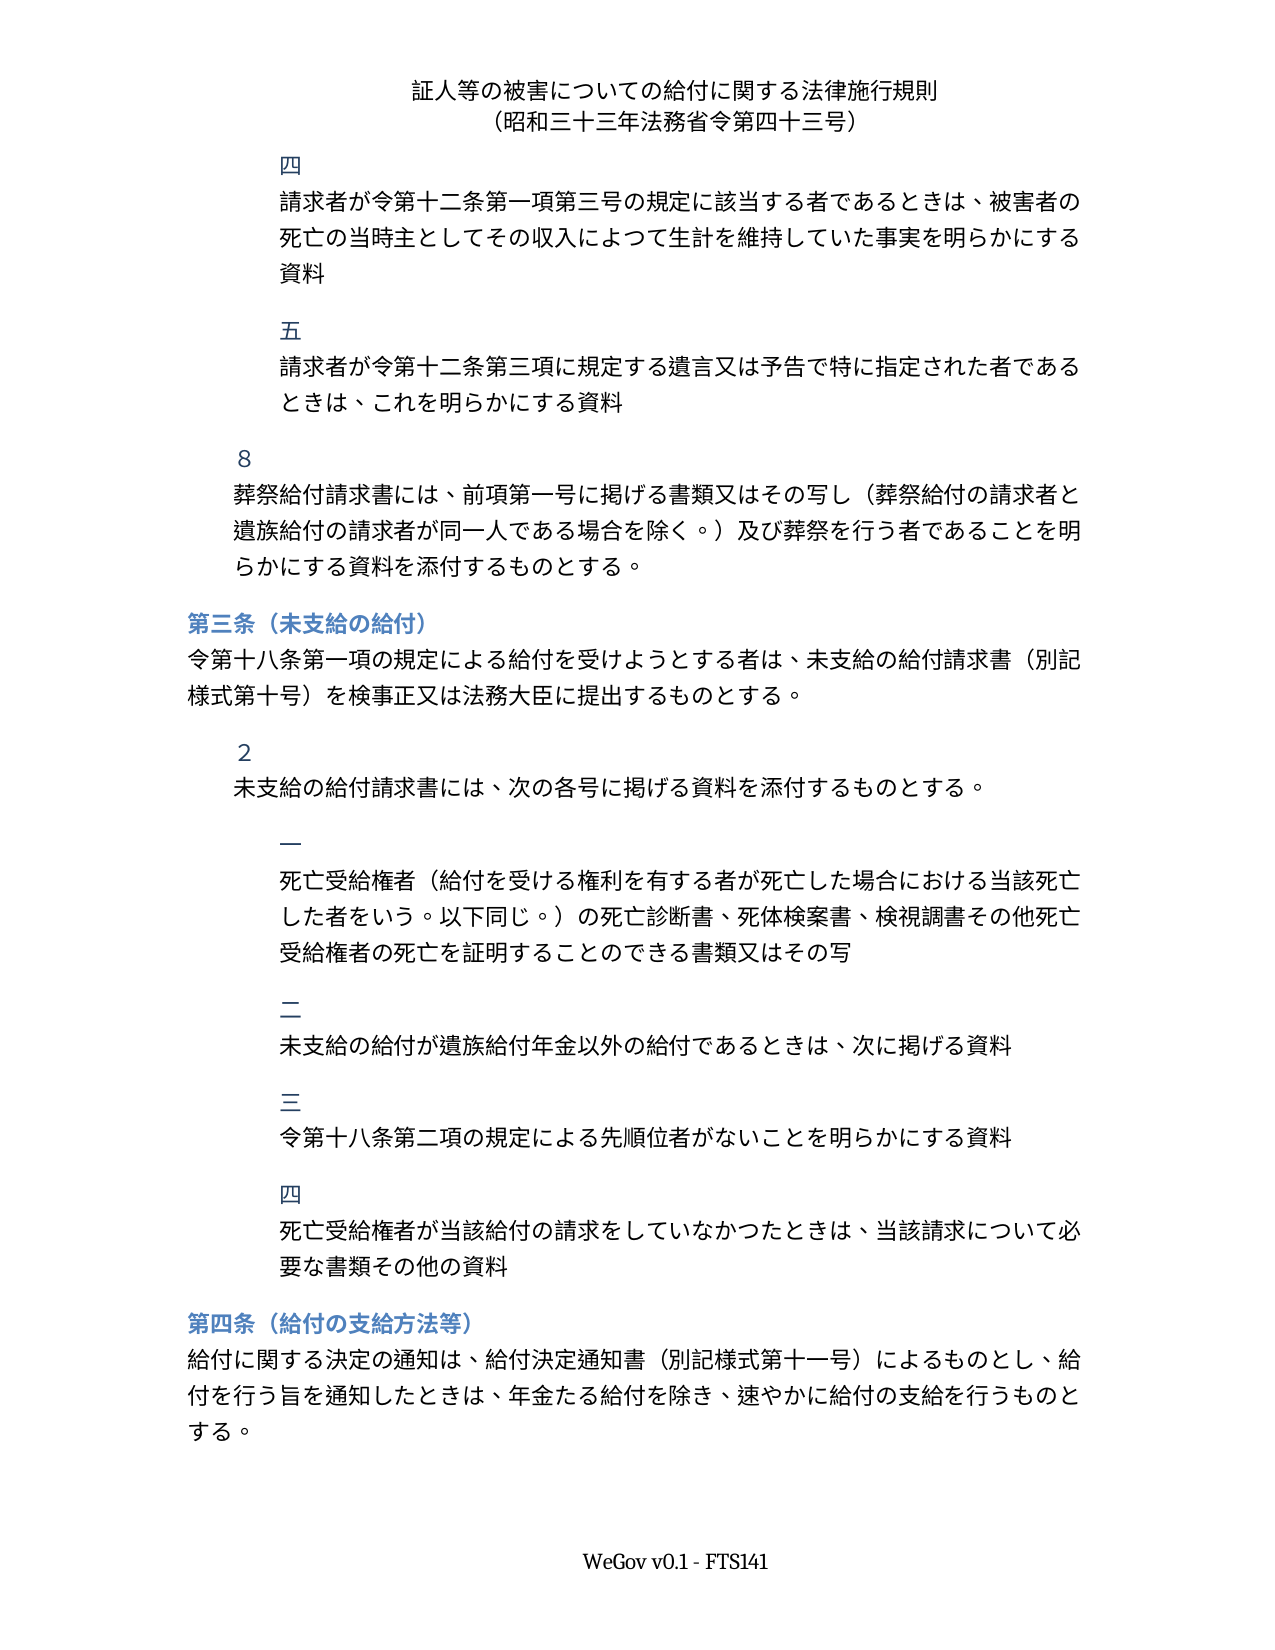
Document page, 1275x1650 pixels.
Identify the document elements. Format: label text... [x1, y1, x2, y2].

text 未支給の給付請求書には、次の各号に掲げる資料を添付するものとする。 [233, 772, 1087, 804]
subtitle ８ [233, 443, 1087, 474]
text 葬祭給付請求書には、前項第一号に掲げる書類又はその写し（葬祭給付の請求者と遺族給付の請求者が同一人である場合を除く。）及び葬祭を行う者であることを明らかにする資料を添付するものとする。 [233, 479, 1087, 582]
text 請求者が令第十二条第一項第三号の規定に該当する者であるときは、被害者の死亡の当時主としてその収入によつて生計を維持していた事実を明らかにする資料 [279, 186, 1087, 289]
subtitle 第四条（給付の支給方法等） [187, 1308, 1087, 1339]
subtitle 三 [279, 1086, 1087, 1118]
subtitle 二 [279, 994, 1087, 1025]
subtitle 一 [279, 829, 1087, 860]
subtitle 四 [279, 1179, 1087, 1210]
text 死亡受給権者が当該給付の請求をしていなかつたときは、当該請求について必要な書類その他の資料 [279, 1215, 1087, 1282]
subtitle 第三条（未支給の給付） [187, 608, 1087, 639]
subtitle 四 [279, 150, 1087, 181]
subtitle 五 [279, 314, 1087, 346]
text 令第十八条第二項の規定による先順位者がないことを明らかにする資料 [279, 1122, 1087, 1154]
subtitle ２ [233, 736, 1087, 768]
text 令第十八条第一項の規定による給付を受けようとする者は、未支給の給付請求書（別記様式第十号）を検事正又は法務大臣に提出するものとする。 [187, 644, 1087, 711]
text 請求者が令第十二条第三項に規定する遺言又は予告で特に指定された者であるときは、これを明らかにする資料 [279, 351, 1087, 418]
text 死亡受給権者（給付を受ける権利を有する者が死亡した場合における当該死亡した者をいう。以下同じ。）の死亡診断書、死体検案書、検視調書その他死亡受給権者の死亡を証明することのできる書類又はその写 [279, 865, 1087, 968]
text 未支給の給付が遺族給付年金以外の給付であるときは、次に掲げる資料 [279, 1030, 1087, 1061]
text 給付に関する決定の通知は、給付決定通知書（別記様式第十一号）によるものとし、給付を行う旨を通知したときは、年金たる給付を除き、速やかに給付の支給を行うものとする。 [187, 1344, 1087, 1447]
